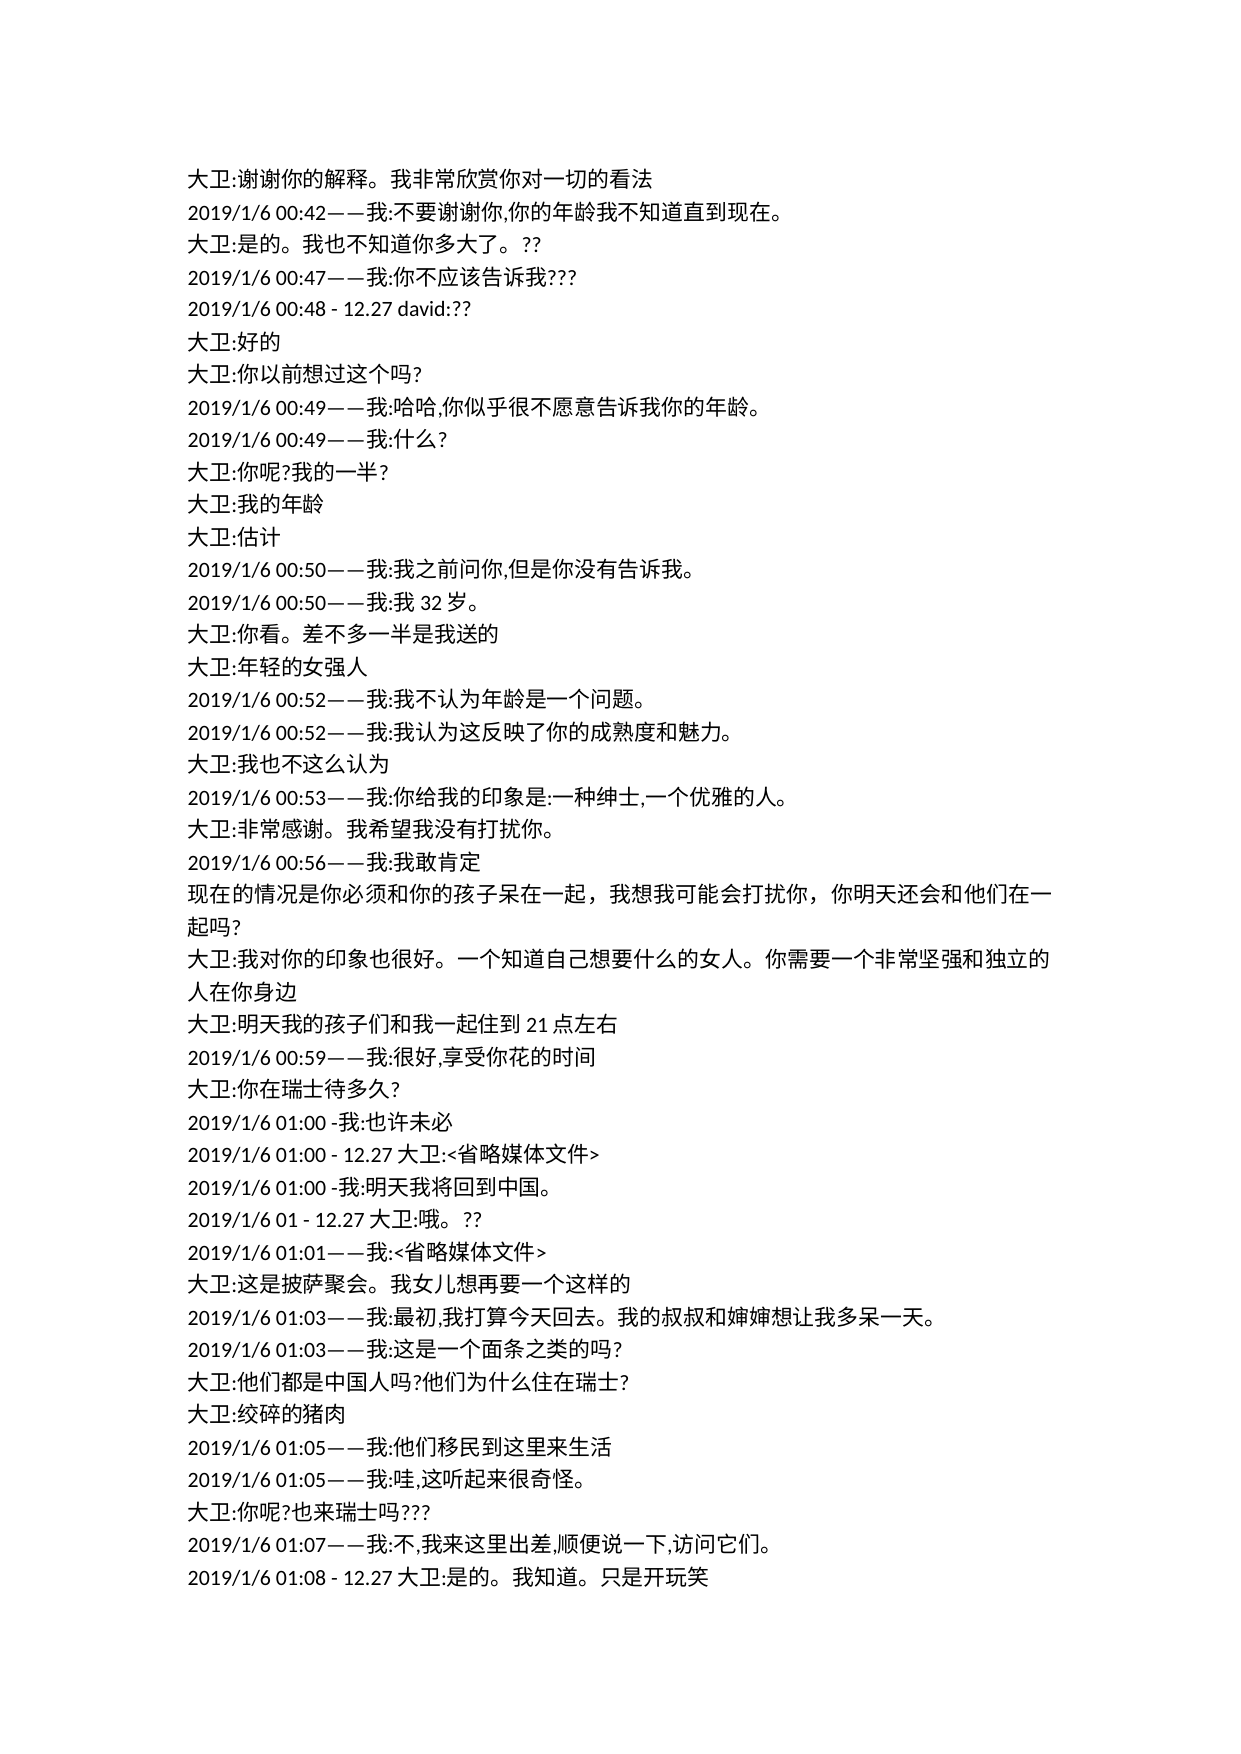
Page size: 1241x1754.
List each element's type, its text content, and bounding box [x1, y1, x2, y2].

text 2019/1/6 01:00 -我:明天我将回到中国。 [187, 1169, 1053, 1202]
text 大卫:你在瑞士待多久? [187, 1072, 1053, 1104]
text 大卫:我也不这么认为 [187, 747, 1053, 779]
text 2019/1/6 00:48 - 12.27 david:?? [187, 292, 1053, 324]
text 2019/1/6 00:47——我:你不应该告诉我??? [187, 259, 1053, 292]
text 现在的情况是你必须和你的孩子呆在一起，我想我可能会打扰你，你明天还会和他们在一起吗? [187, 877, 1053, 942]
text 大卫:你呢?我的一半? [187, 454, 1053, 487]
text 2019/1/6 01:00 -我:也许未必 [187, 1104, 1053, 1137]
text 大卫:谢谢你的解释。我非常欣赏你对一切的看法 [187, 162, 1053, 194]
text 2019/1/6 00:50——我:我之前问你,但是你没有告诉我。 [187, 552, 1053, 584]
text 大卫:我对你的印象也很好。一个知道自己想要什么的女人。你需要一个非常坚强和独立的人在你身边 [187, 942, 1053, 1007]
text 大卫:估计 [187, 519, 1053, 552]
text 大卫:你以前想过这个吗? [187, 357, 1053, 389]
text 大卫:他们都是中国人吗?他们为什么住在瑞士? [187, 1364, 1053, 1397]
text 2019/1/6 00:56——我:我敢肯定 [187, 844, 1053, 877]
text 大卫:我的年龄 [187, 487, 1053, 519]
text 2019/1/6 00:49——我:哈哈,你似乎很不愿意告诉我你的年龄。 [187, 389, 1053, 422]
text 大卫:年轻的女强人 [187, 649, 1053, 682]
text 2019/1/6 01:08 - 12.27大卫:是的。我知道。只是开玩笑 [187, 1559, 1053, 1592]
text 2019/1/6 01:03——我:这是一个面条之类的吗? [187, 1332, 1053, 1364]
text 2019/1/6 00:42——我:不要谢谢你,你的年龄我不知道直到现在。 [187, 194, 1053, 227]
text 2019/1/6 00:49——我:什么? [187, 422, 1053, 454]
text 2019/1/6 01:05——我:他们移民到这里来生活 [187, 1429, 1053, 1462]
text 大卫:是的。我也不知道你多大了。?? [187, 227, 1053, 259]
text 2019/1/6 00:53——我:你给我的印象是:一种绅士,一个优雅的人。 [187, 779, 1053, 812]
text 大卫:非常感谢。我希望我没有打扰你。 [187, 812, 1053, 844]
text 大卫:好的 [187, 324, 1053, 357]
text 2019/1/6 01:07——我:不,我来这里出差,顺便说一下,访问它们。 [187, 1527, 1053, 1559]
text 2019/1/6 01:00 - 12.27大卫:<省略媒体文件> [187, 1137, 1053, 1169]
text 大卫:绞碎的猪肉 [187, 1397, 1053, 1429]
text 2019/1/6 00:52——我:我不认为年龄是一个问题。 [187, 682, 1053, 714]
text 2019/1/6 00:50——我:我32岁。 [187, 584, 1053, 617]
text 大卫:你呢?也来瑞士吗??? [187, 1494, 1053, 1527]
text 2019/1/6 00:52——我:我认为这反映了你的成熟度和魅力。 [187, 714, 1053, 747]
text 2019/1/6 01:05——我:哇,这听起来很奇怪。 [187, 1462, 1053, 1494]
text 2019/1/6 01:03——我:最初,我打算今天回去。我的叔叔和婶婶想让我多呆一天。 [187, 1299, 1053, 1332]
text 2019/1/6 01 - 12.27大卫:哦。?? [187, 1202, 1053, 1234]
text 大卫:这是披萨聚会。我女儿想再要一个这样的 [187, 1267, 1053, 1299]
text 2019/1/6 00:59——我:很好,享受你花的时间 [187, 1039, 1053, 1072]
text 大卫:你看。差不多一半是我送的 [187, 617, 1053, 649]
text 大卫:明天我的孩子们和我一起住到21点左右 [187, 1007, 1053, 1039]
text 2019/1/6 01:01——我:<省略媒体文件> [187, 1234, 1053, 1267]
